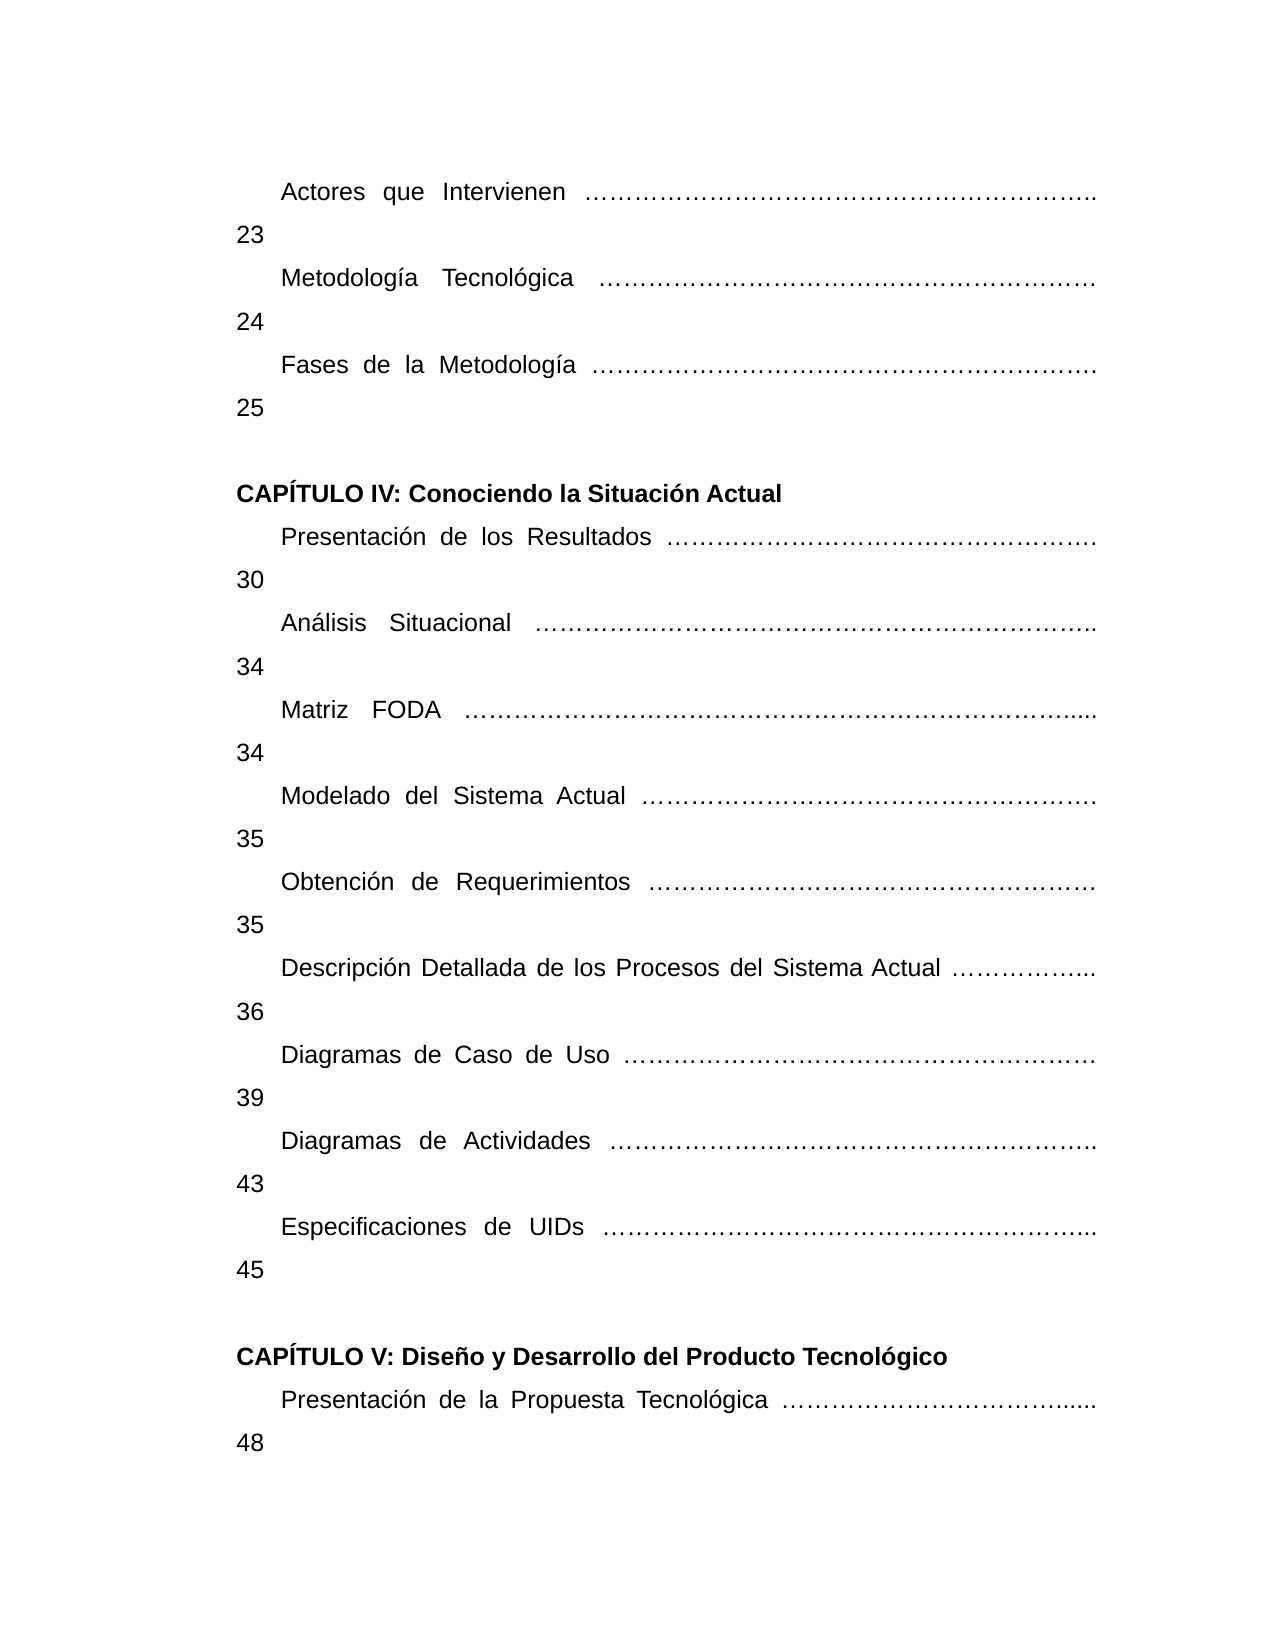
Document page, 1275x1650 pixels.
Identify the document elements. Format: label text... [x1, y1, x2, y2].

text Obtención de Requerimientos ……………………………………………… 35 [236, 867, 1098, 939]
text CAPÍTULO V: Diseño y Desarrollo del Producto Tecnológico [236, 1342, 1098, 1370]
text Matriz FODA ………………………………………………………………..... 34 [236, 695, 1098, 767]
text Diagramas de Actividades ………………………………………………….. 43 [236, 1126, 1098, 1198]
text Descripción Detallada de los Procesos del Sistema Actual ……………... 36 [236, 953, 1098, 1025]
text Análisis Situacional ………………………………………………………….. 34 [236, 608, 1098, 680]
text Presentación de los Resultados ……………………………………………. 30 [236, 522, 1098, 594]
text Metodología Tecnológica …………………………………………………… 24 [236, 263, 1098, 335]
text Presentación de la Propuesta Tecnológica ……………………………...... 48 [236, 1385, 1098, 1457]
text Especificaciones de UIDs …………………………………………………... 45 [236, 1212, 1098, 1284]
text Diagramas de Caso de Uso ………………………………………………… 39 [236, 1040, 1098, 1112]
text CAPÍTULO IV: Conociendo la Situación Actual [236, 479, 1098, 508]
text Actores que Intervienen …………………………………………………….. 23 [236, 177, 1098, 249]
text Modelado del Sistema Actual ………………………………………………. 35 [236, 781, 1098, 853]
text Fases de la Metodología ……………………………………………………. 25 [236, 350, 1098, 422]
